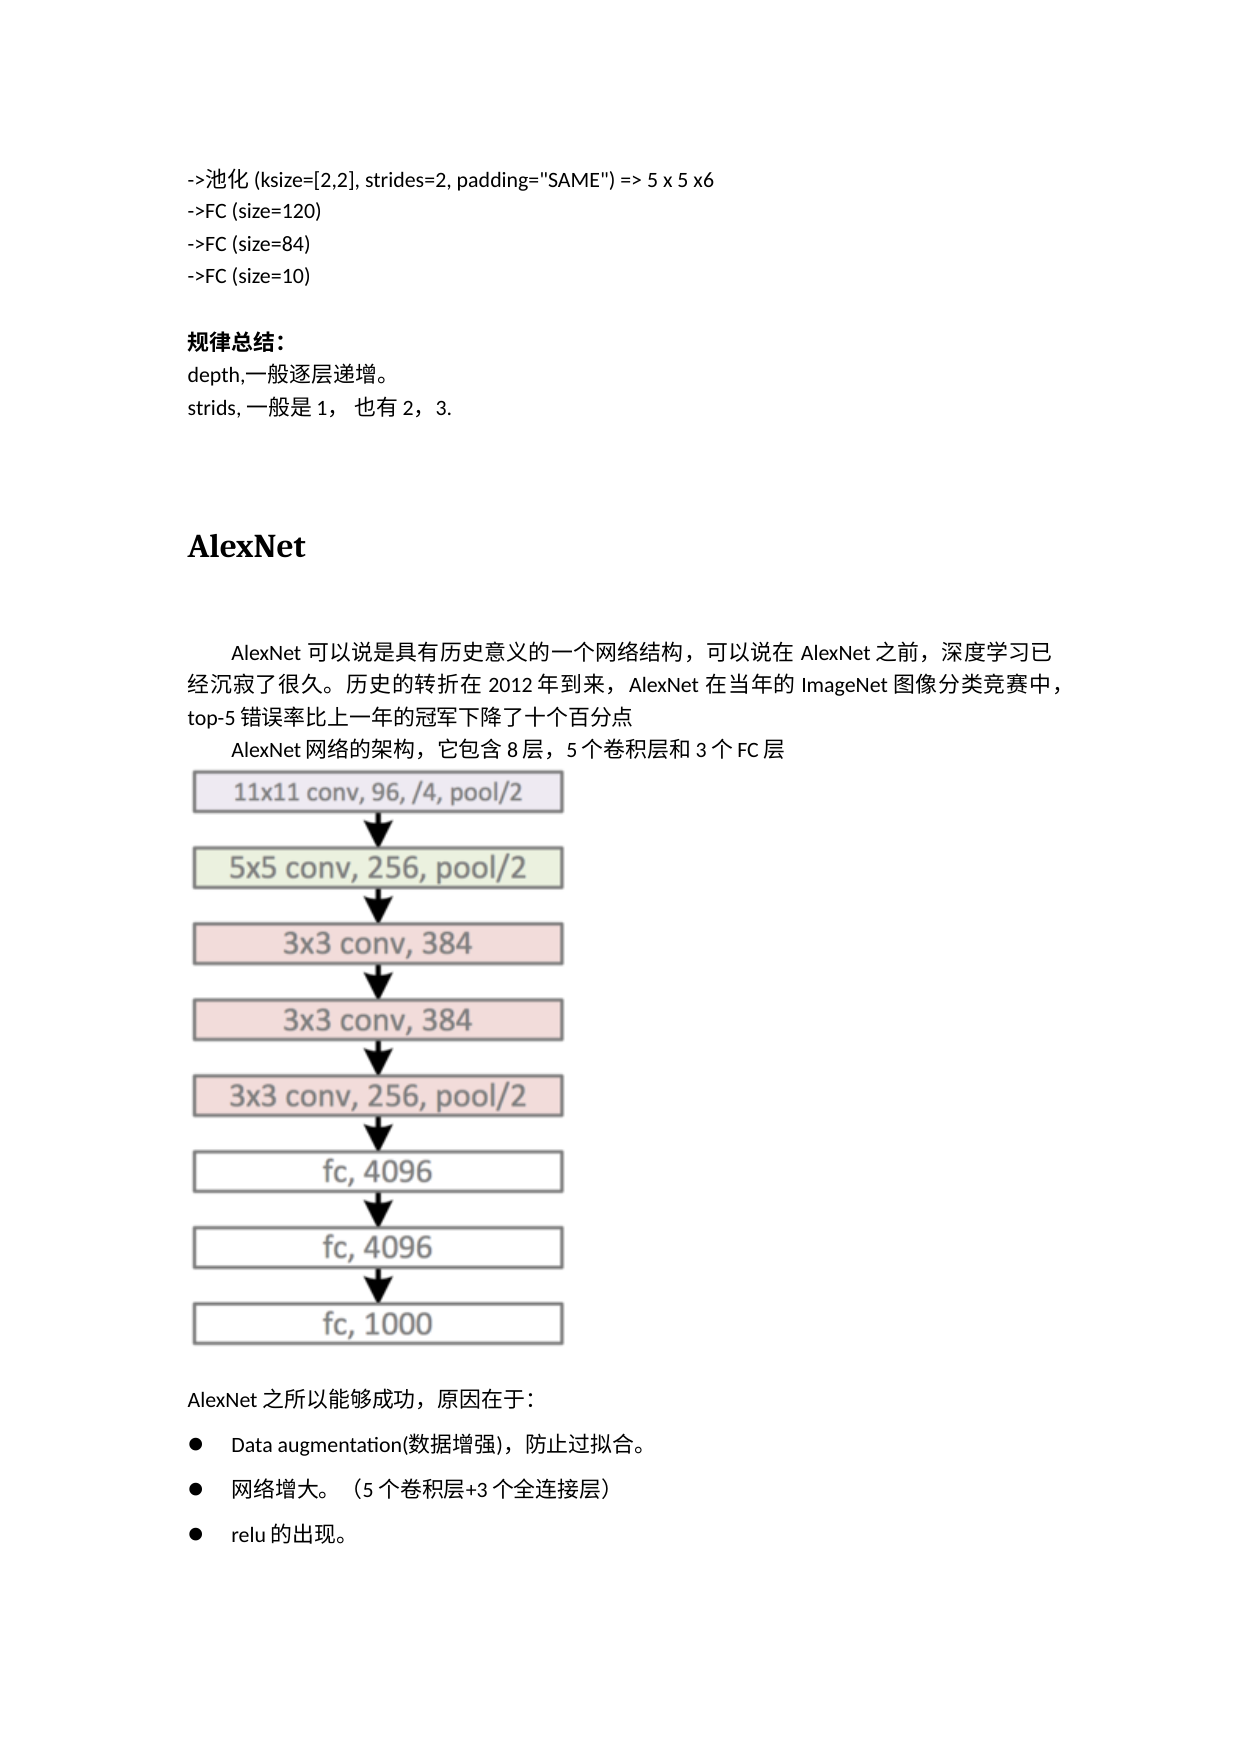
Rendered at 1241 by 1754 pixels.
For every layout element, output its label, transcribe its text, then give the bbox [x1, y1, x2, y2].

text ->FC (size=84) [187, 227, 1053, 259]
subtitle AlexNet [187, 514, 1053, 579]
text AlexNet 可以说是具有历史意义的一个网络结构，可以说在AlexNet之前，深度学习已经沉寂了很久。历史的转折在2012年到来，AlexNet 在当年的ImageNet图像分类竞赛中，top-5错误率比上一年的冠军下降了十个百分点 [187, 634, 1053, 732]
picture [187, 764, 571, 1350]
list Data augmentation(数据增强)，防止过拟合。 [187, 1427, 1053, 1459]
text 规律总结： [187, 324, 1053, 357]
list relu的出现。 [187, 1517, 1053, 1549]
text AlexNet 之所以能够成功，原因在于： [187, 1382, 1053, 1414]
text ->FC (size=120) [187, 194, 1053, 227]
text AlexNet网络的架构，它包含8层，5个卷积层和3个FC层 [187, 732, 1053, 764]
list 网络增大。（5个卷积层+3个全连接层） [187, 1472, 1053, 1504]
text strids, 一般是1， 也有2，3. [187, 389, 1053, 422]
text depth,一般逐层递增。 [187, 357, 1053, 389]
text ->FC (size=10) [187, 259, 1053, 292]
text ->池化 (ksize=[2,2], strides=2, padding="SAME") => 5 x 5 x6 [187, 162, 1053, 194]
